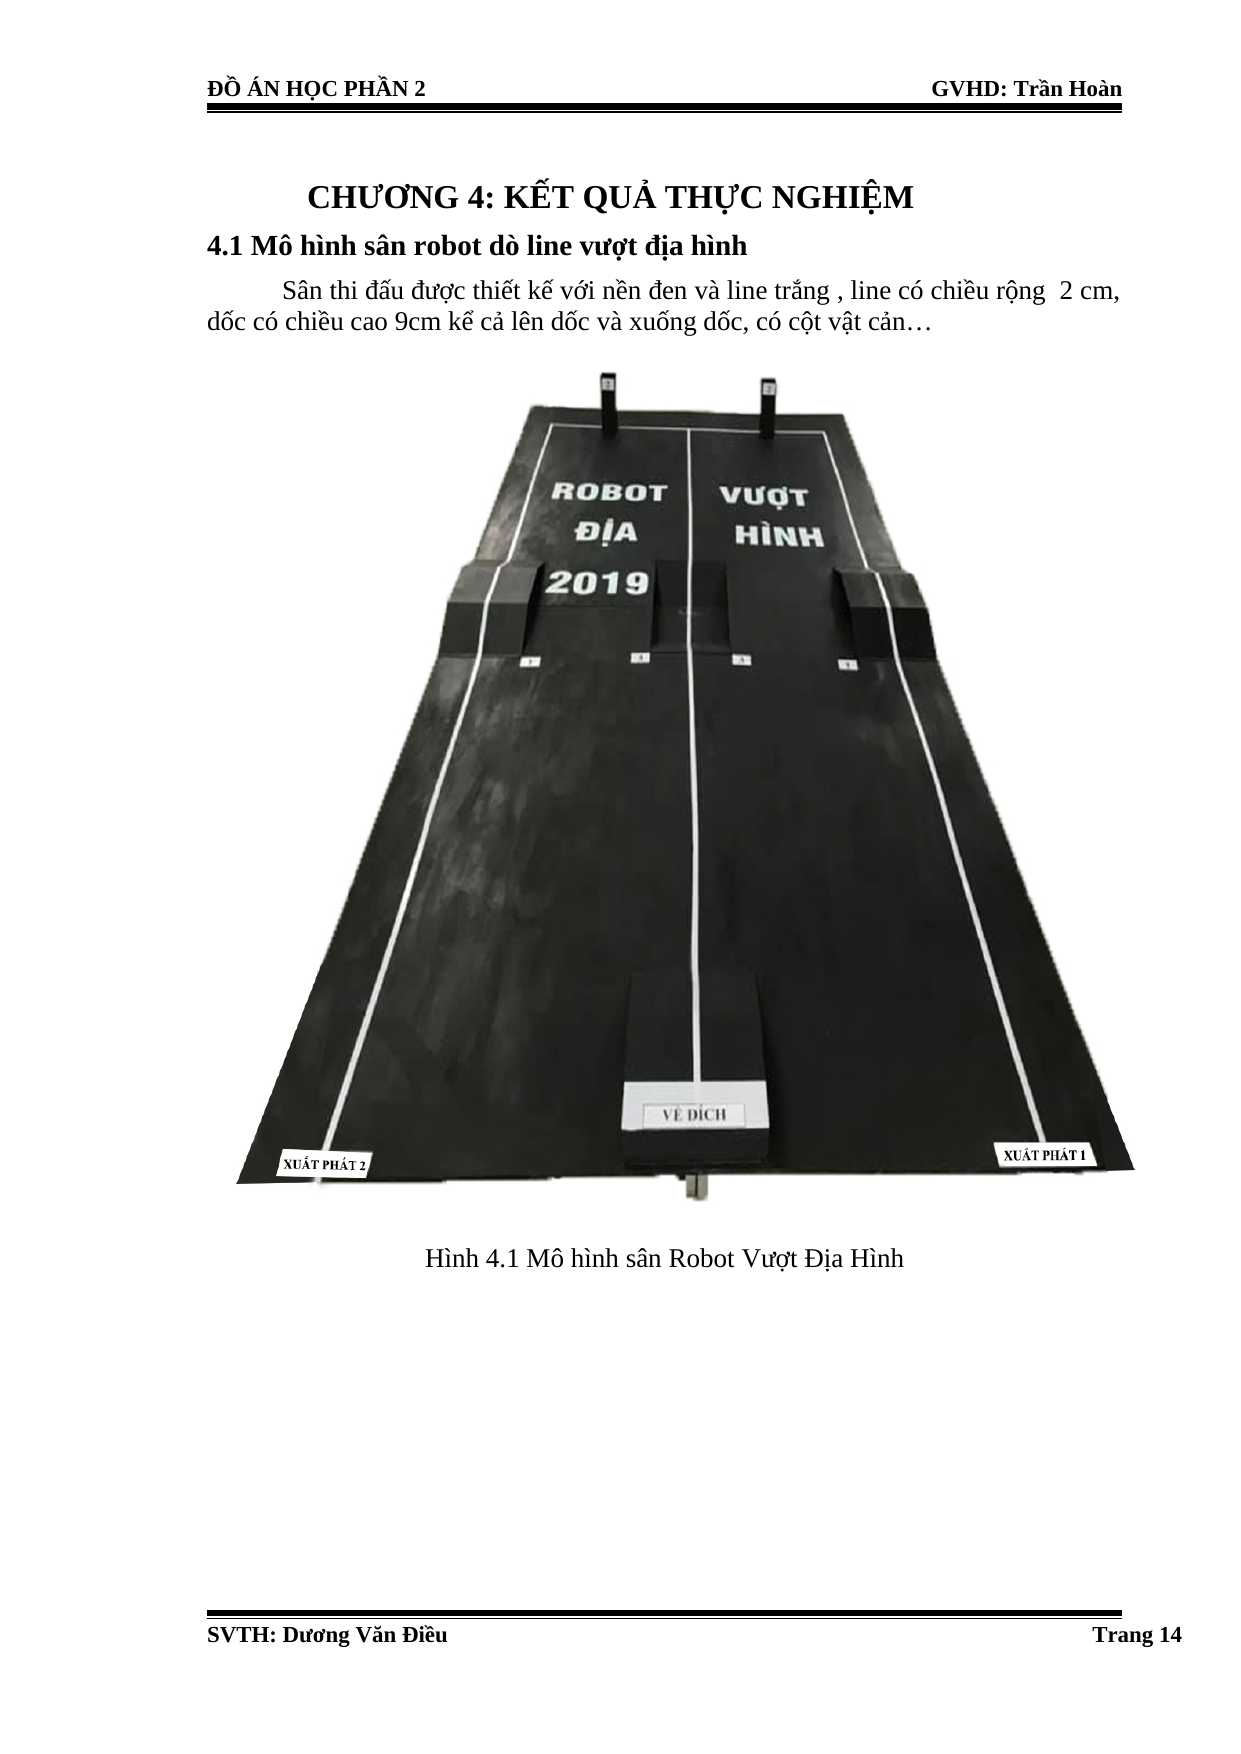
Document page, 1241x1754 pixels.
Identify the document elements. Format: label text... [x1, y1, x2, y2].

text Sân thi đấu được thiết kế với nền đen và line trắng , line có chiều rộng 2 cm, dốc có chiều cao 9cm kể cả lên dốc và xuống dốc, có cột vật cản… [207, 274, 1122, 336]
subtitle 4.1 Mô hình sân robot dò line vượt địa hình [207, 228, 1122, 262]
text Hình 4.1 Mô hình sân Robot Vượt Địa Hình [207, 1242, 1122, 1274]
picture [225, 348, 1140, 1215]
subtitle CHƯƠNG 4: KẾT QUẢ THỰC NGHIỆM [207, 177, 1122, 216]
